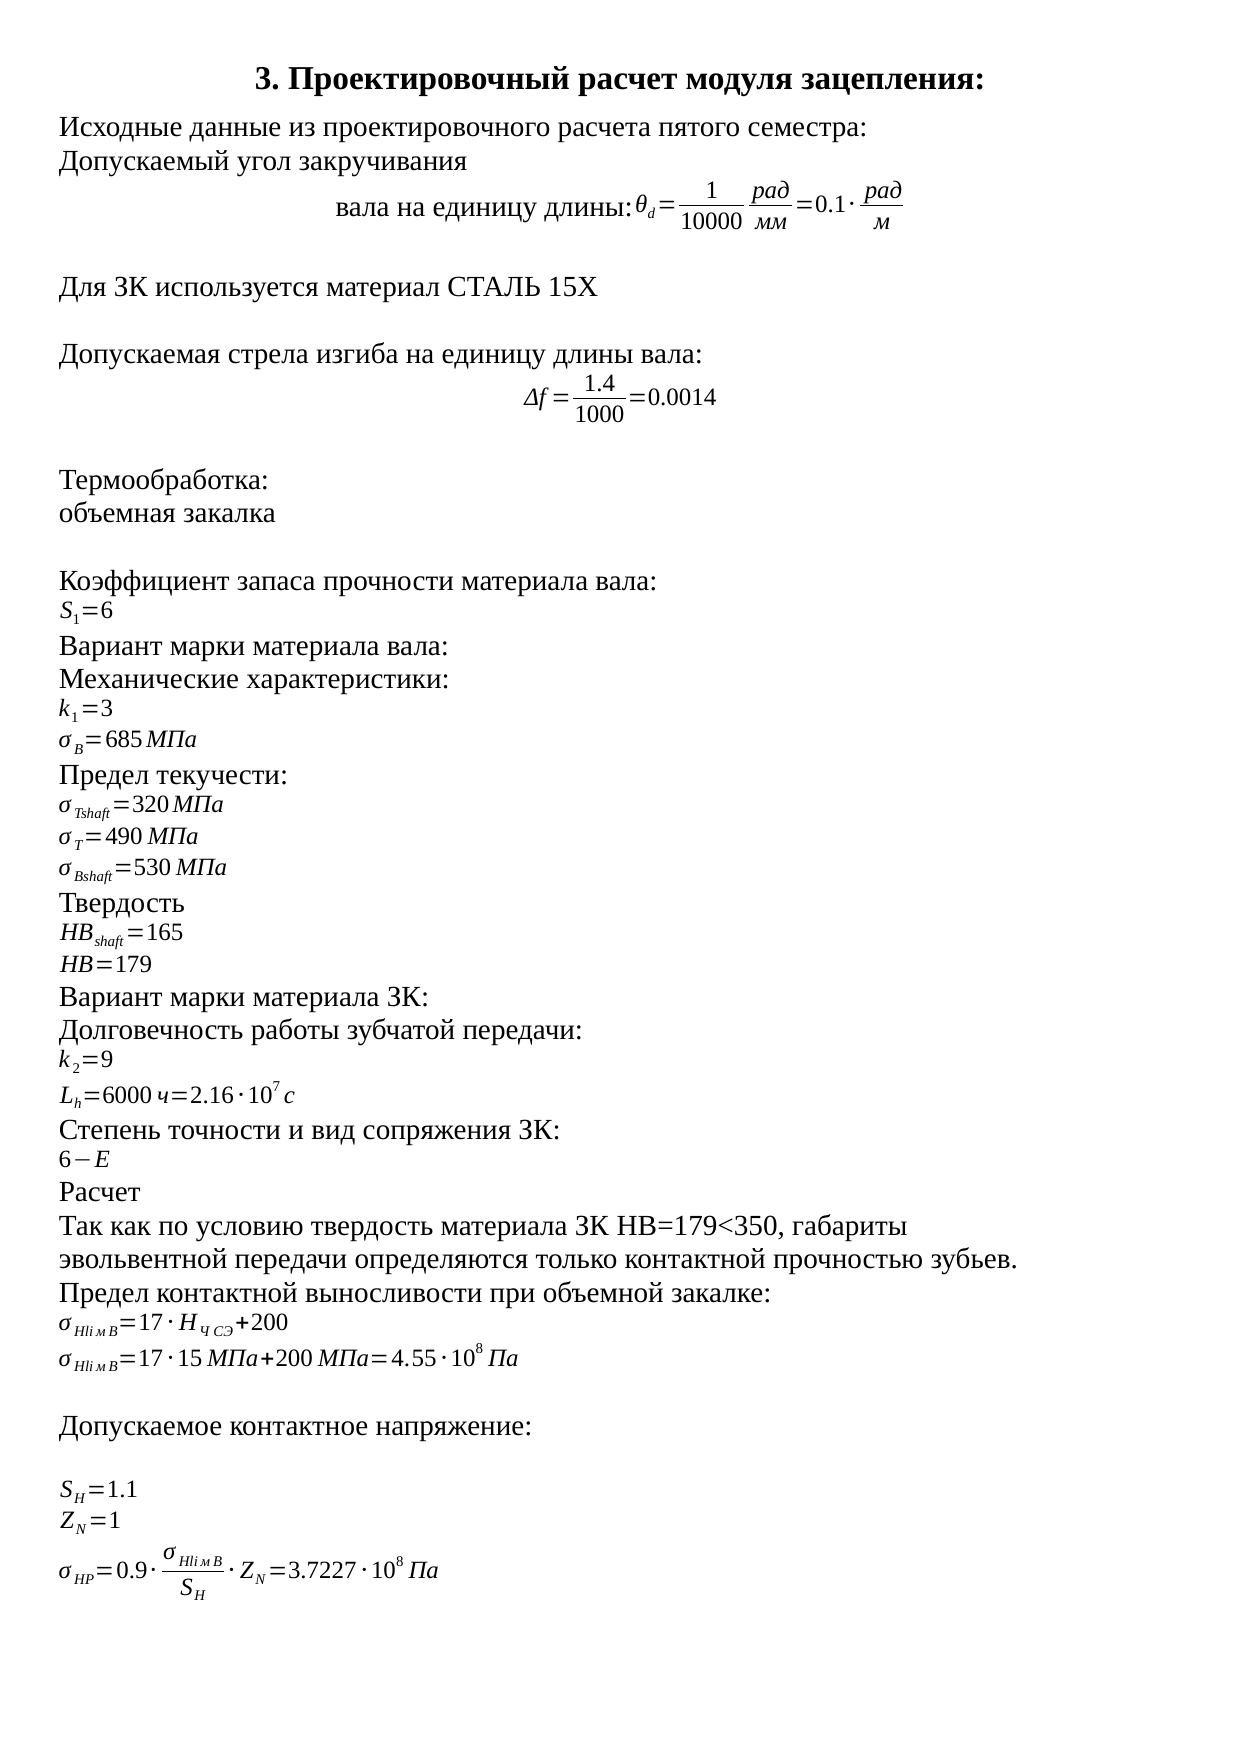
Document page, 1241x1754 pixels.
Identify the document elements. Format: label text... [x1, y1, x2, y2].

text Так как по условию твердость материала ЗК HB=179<350, габариты [58, 1208, 1182, 1241]
subtitle 3. Проектировочный расчет модуля зацепления: [58, 58, 1182, 97]
text Расчет [58, 1174, 1182, 1208]
text Допускаемая стрела изгиба на единицу длины вала: [58, 336, 1182, 369]
text Предел текучести: [58, 757, 1182, 791]
text Долговечность работы зубчатой передачи: [58, 1012, 1182, 1046]
text Предел контактной выносливости при объемной закалке: [58, 1275, 1182, 1308]
text Вариант марки материала ЗК: [58, 979, 1182, 1012]
text вала на единицу длины: [58, 176, 1182, 235]
text Допускаемый угол закручивания [58, 143, 1182, 176]
text Твердость [58, 885, 1182, 918]
text Исходные данные из проектировочного расчета пятого семестра: [58, 109, 1182, 143]
text Для ЗК используется материал СТАЛЬ 15Х [58, 269, 1182, 302]
text Термообработка: [58, 462, 1182, 496]
text Вариант марки материала вала: [58, 628, 1182, 661]
text Коэффициент запаса прочности материала вала: [58, 563, 1182, 596]
text объемная закалка [58, 496, 1182, 529]
text Допускаемое контактное напряжение: [58, 1408, 1182, 1442]
text эвольвентной передачи определяются только контактной прочностью зубьев. [58, 1241, 1182, 1275]
text Механические характеристики: [58, 661, 1182, 695]
text Степень точности и вид сопряжения ЗК: [58, 1112, 1182, 1146]
